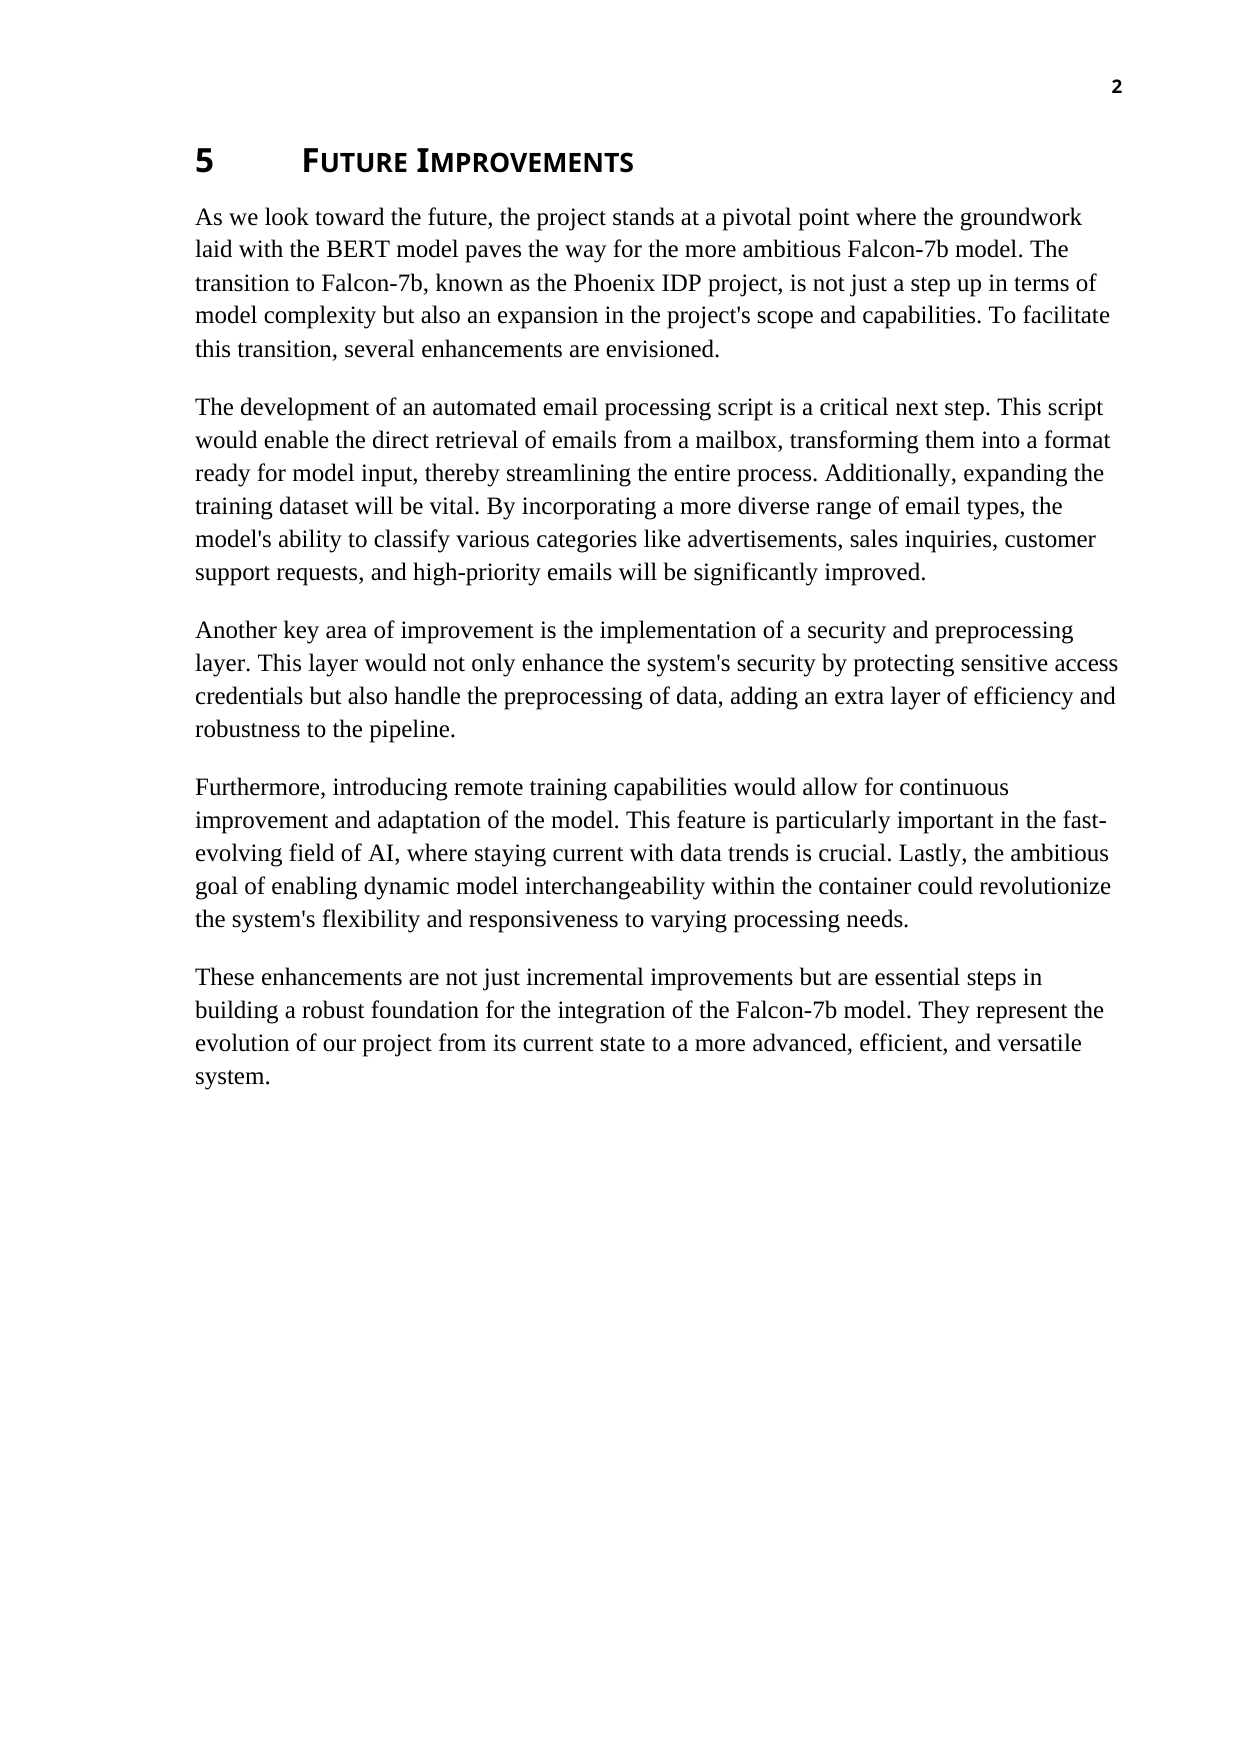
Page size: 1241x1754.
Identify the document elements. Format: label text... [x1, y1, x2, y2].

text As we look toward the future, the project stands at a pivotal point where the groundwork laid with the BERT model paves the way for the more ambitious Falcon-7b model. The transition to Falcon-7b, known as the Phoenix IDP project, is not just a step up in terms of model complexity but also an expansion in the project's scope and capabilities. To facilitate this transition, several enhancements are envisioned. [195, 202, 1122, 362]
text Furthermore, introducing remote training capabilities would allow for continuous improvement and adaptation of the model. This feature is particularly important in the fast-evolving field of AI, where staying current with data trends is crucial. Lastly, the ambitious goal of enabling dynamic model interchangeability within the container could revolutionize the system's flexibility and responsiveness to varying processing needs. [195, 772, 1122, 933]
text Another key area of improvement is the implementation of a security and preprocessing layer. This layer would not only enhance the system's security by protecting sensitive access credentials but also handle the preprocessing of data, adding an extra layer of efficiency and robustness to the pipeline. [195, 615, 1122, 743]
subtitle Future Improvements [195, 137, 1122, 182]
text The development of an automated email processing script is a critical next step. This script would enable the direct retrieval of emails from a mailbox, transforming them into a format ready for model input, thereby streamlining the entire process. Additionally, expanding the training dataset will be vital. By incorporating a more diverse range of email types, the model's ability to classify various categories like advertisements, sales inquiries, customer support requests, and high-priority emails will be significantly improved. [195, 392, 1122, 586]
text These enhancements are not just incremental improvements but are essential steps in building a robust foundation for the integration of the Falcon-7b model. They represent the evolution of our project from its current state to a more advanced, efficient, and versatile system. [195, 962, 1122, 1090]
